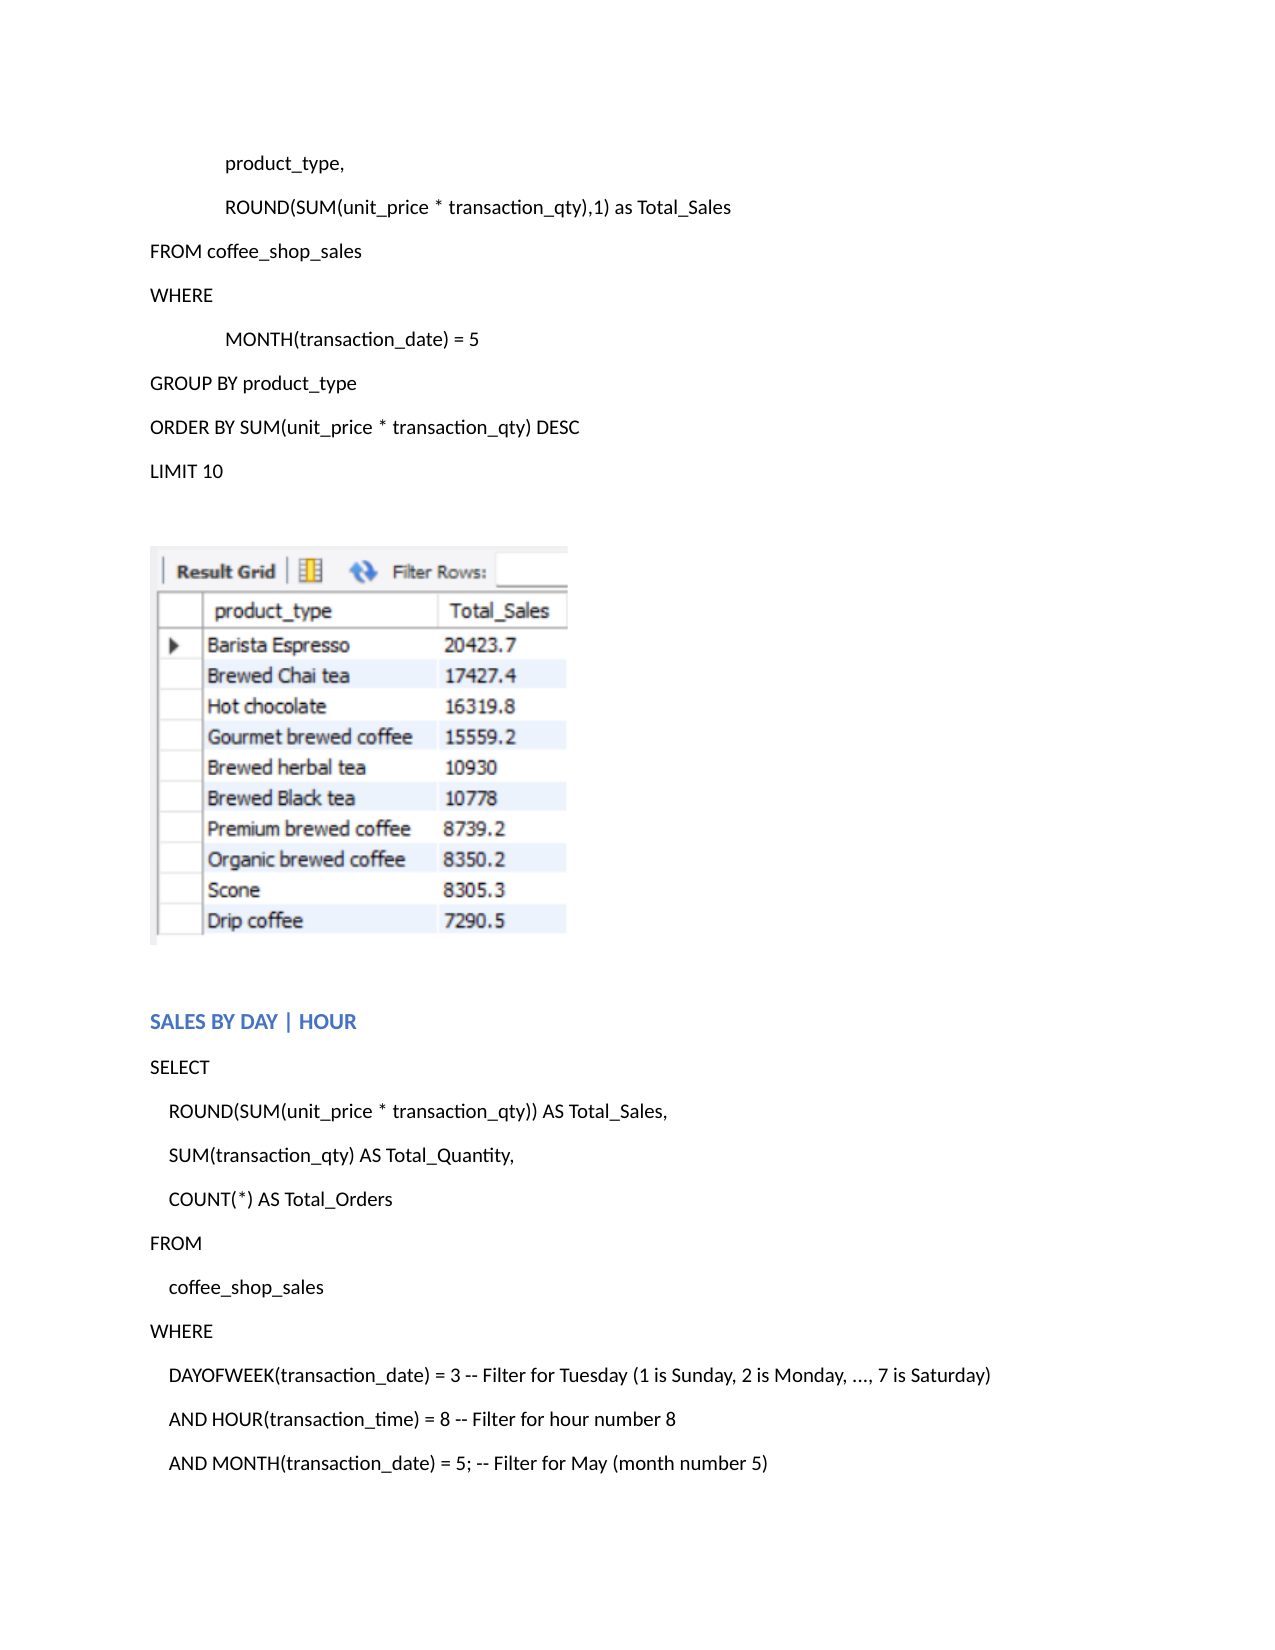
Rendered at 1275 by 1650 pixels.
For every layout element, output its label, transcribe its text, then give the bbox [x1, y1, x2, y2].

text FROM coffee_shop_sales [150, 238, 1125, 263]
picture [150, 546, 568, 945]
text SUM(transaction_qty) AS Total_Quantity, [150, 1142, 1125, 1168]
text coffee_shop_sales [150, 1274, 1125, 1300]
text FROM [150, 1230, 1125, 1256]
text GROUP BY product_type [150, 370, 1125, 396]
text ROUND(SUM(unit_price * transaction_qty)) AS Total_Sales, [150, 1098, 1125, 1123]
text AND HOUR(transaction_time) = 8 -- Filter for hour number 8 [150, 1407, 1125, 1432]
text WHERE [150, 1318, 1125, 1344]
text DAYOFWEEK(transaction_date) = 3 -- Filter for Tuesday (1 is Sunday, 2 is Monday, ..., 7 is Saturday) [150, 1362, 1125, 1388]
text SELECT [150, 1054, 1125, 1079]
text MONTH(transaction_date) = 5 [150, 326, 1125, 352]
text LIMIT 10 [150, 458, 1125, 484]
text AND MONTH(transaction_date) = 5; -- Filter for May (month number 5) [150, 1451, 1125, 1476]
text product_type, [150, 150, 1125, 175]
text ORDER BY SUM(unit_price * transaction_qty) DESC [150, 414, 1125, 440]
text COUNT(*) AS Total_Orders [150, 1186, 1125, 1212]
text ROUND(SUM(unit_price * transaction_qty),1) as Total_Sales [150, 194, 1125, 219]
text SALES BY DAY | HOUR [150, 1007, 1125, 1035]
text WHERE [150, 282, 1125, 308]
